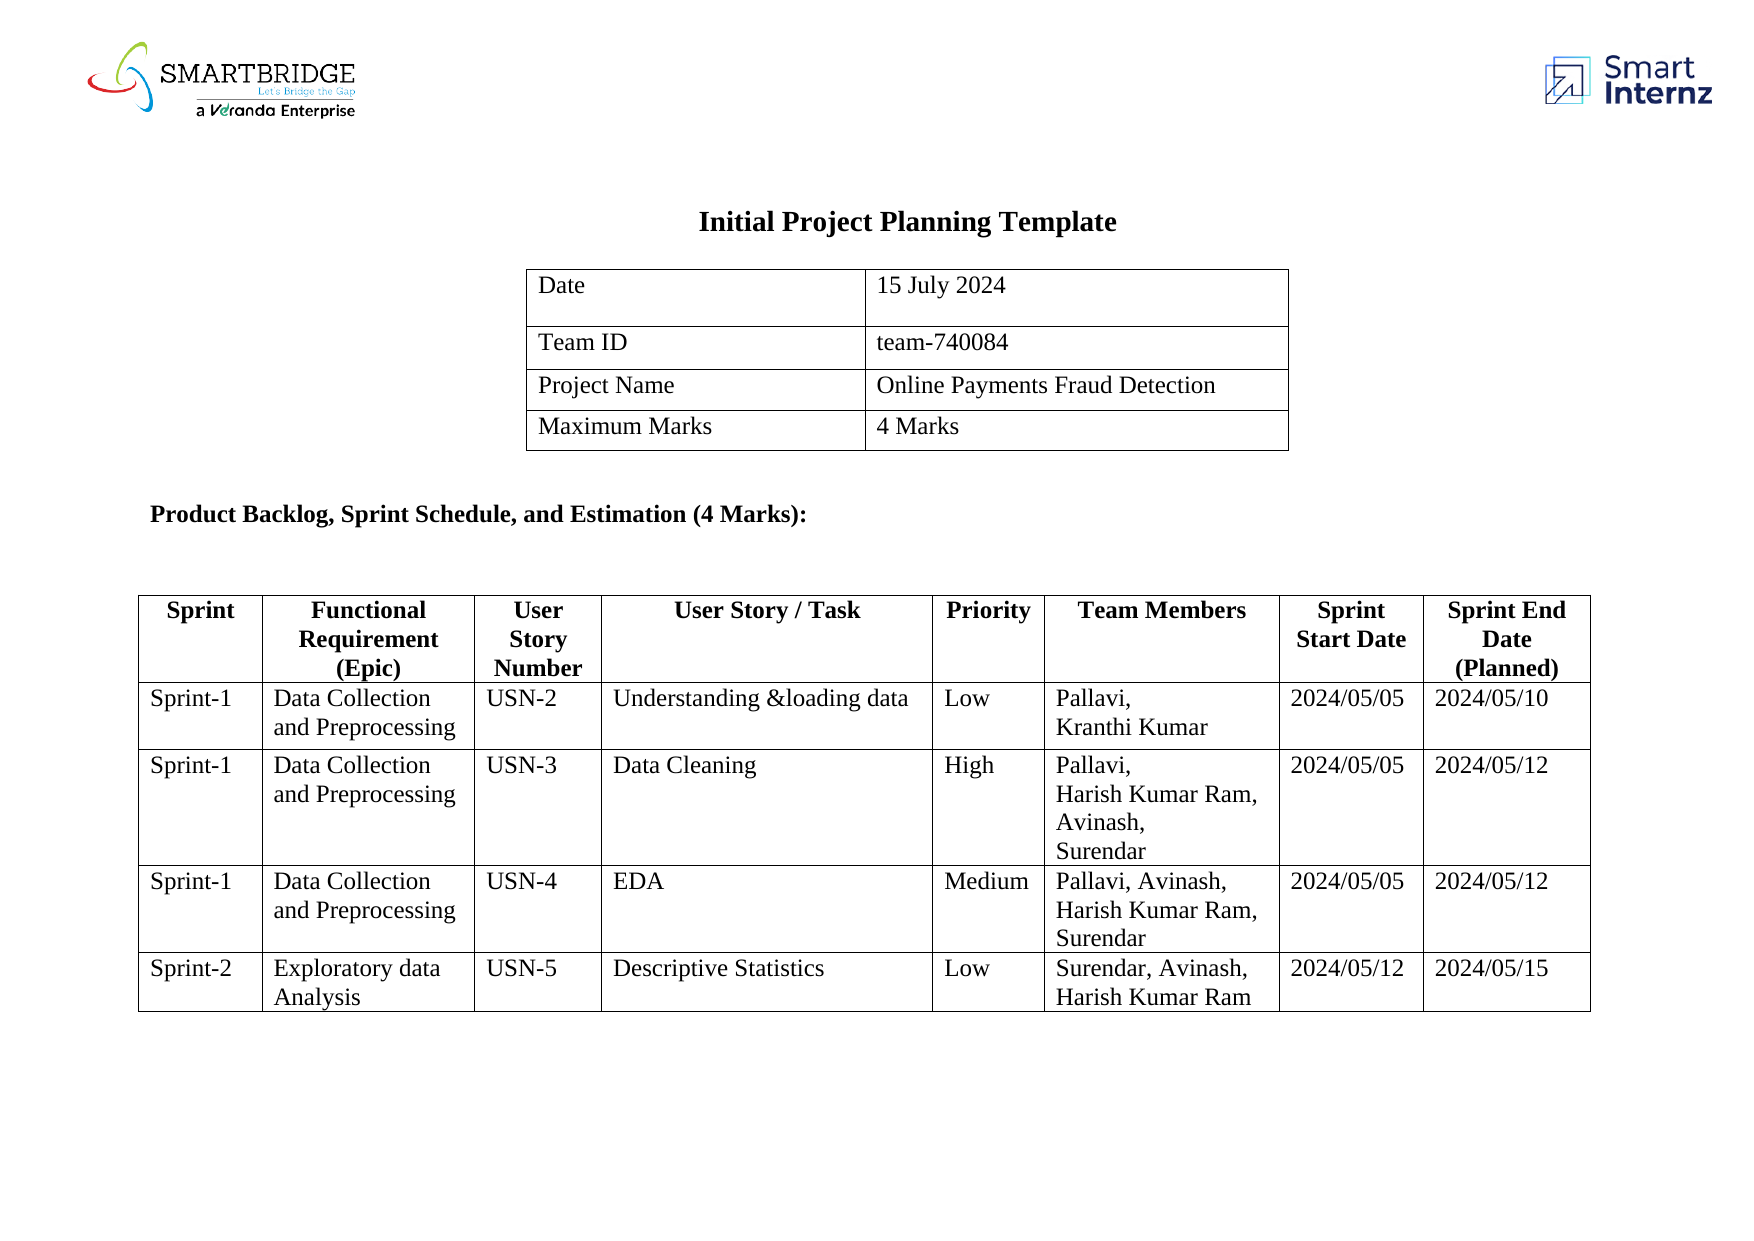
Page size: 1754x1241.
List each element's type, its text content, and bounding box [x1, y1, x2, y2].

table_header Functional Requirement (Epic) [263, 596, 474, 682]
table_cell Online Payments Fraud Detection [866, 370, 1288, 410]
table_cell USN-3 [475, 750, 601, 865]
table_header Priority [933, 596, 1044, 682]
picture [73, 18, 370, 141]
table_cell Descriptive Statistics [602, 953, 932, 1011]
table_cell Sprint-1 [139, 750, 262, 865]
table_cell Low [933, 683, 1044, 749]
table_cell Pallavi, Kranthi Kumar [1045, 683, 1279, 749]
table_cell Data Cleaning [602, 750, 932, 865]
table_cell Sprint-2 [139, 953, 262, 1011]
table_cell 4 Marks [866, 411, 1288, 450]
table_cell 2024/05/05 [1280, 750, 1423, 865]
table_header User Story / Task [602, 596, 932, 682]
table_cell USN-5 [475, 953, 601, 1011]
table_cell Low [933, 953, 1044, 1011]
table_cell Project Name [527, 370, 865, 410]
table_cell Data Collection and Preprocessing [263, 750, 474, 865]
table_cell 2024/05/12 [1424, 750, 1590, 865]
text Initial Project Planning Template [150, 204, 1665, 238]
table_cell Maximum Marks [527, 411, 865, 450]
table_cell 2024/05/12 [1424, 866, 1590, 952]
table_cell Pallavi, Avinash, Harish Kumar Ram, Surendar [1045, 866, 1279, 952]
table_cell 2024/05/10 [1424, 683, 1590, 749]
table_header Sprint End Date (Planned) [1424, 596, 1590, 682]
table_cell 2024/05/12 [1280, 953, 1423, 1011]
table_cell High [933, 750, 1044, 865]
table_cell Team ID [527, 327, 865, 369]
table_cell EDA [602, 866, 932, 952]
table_header Sprint [139, 596, 262, 682]
table_cell 2024/05/05 [1280, 866, 1423, 952]
table_header 15 July 2024 [866, 270, 1288, 326]
table_cell Surendar, Avinash, Harish Kumar Ram [1045, 953, 1279, 1011]
table_cell Pallavi, Harish Kumar Ram, Avinash, Surendar [1045, 750, 1279, 865]
table_cell Medium [933, 866, 1044, 952]
text Product Backlog, Sprint Schedule, and Estimation (4 Marks): [150, 499, 1665, 528]
table_cell 2024/05/05 [1280, 683, 1423, 749]
table_cell Data Collection and Preprocessing [263, 866, 474, 952]
table_header Date [527, 270, 865, 326]
picture [1540, 55, 1717, 104]
table_cell USN-4 [475, 866, 601, 952]
table_cell team-740084 [866, 327, 1288, 369]
table_header User Story Number [475, 596, 601, 682]
table_cell Data Collection and Preprocessing [263, 683, 474, 749]
table_header Sprint Start Date [1280, 596, 1423, 682]
table_cell 2024/05/15 [1424, 953, 1590, 1011]
table_cell Exploratory data Analysis [263, 953, 474, 1011]
table_cell Sprint-1 [139, 683, 262, 749]
table_cell USN-2 [475, 683, 601, 749]
table_cell Sprint-1 [139, 866, 262, 952]
table_header Team Members [1045, 596, 1279, 682]
table_cell Understanding &loading data [602, 683, 932, 749]
